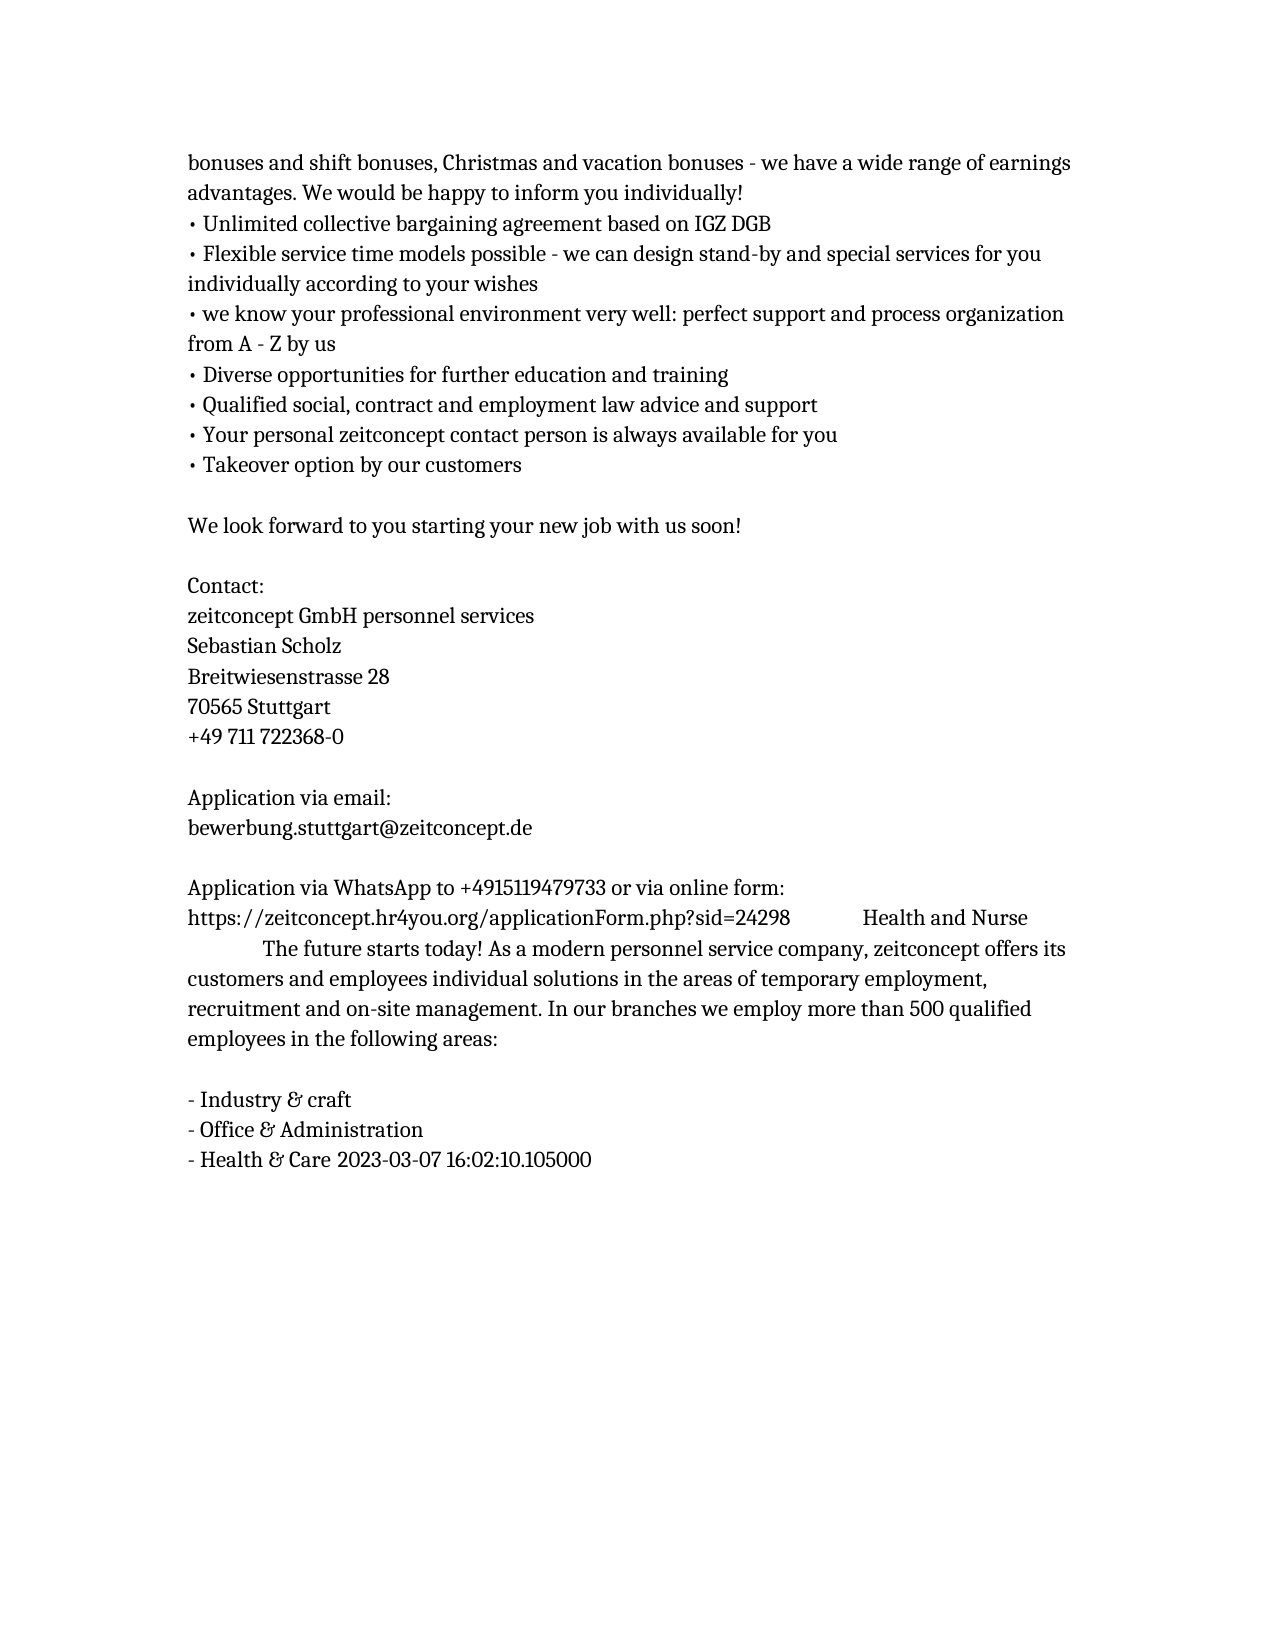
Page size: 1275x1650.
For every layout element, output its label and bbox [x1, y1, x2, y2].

text [187, 150, 1087, 1203]
